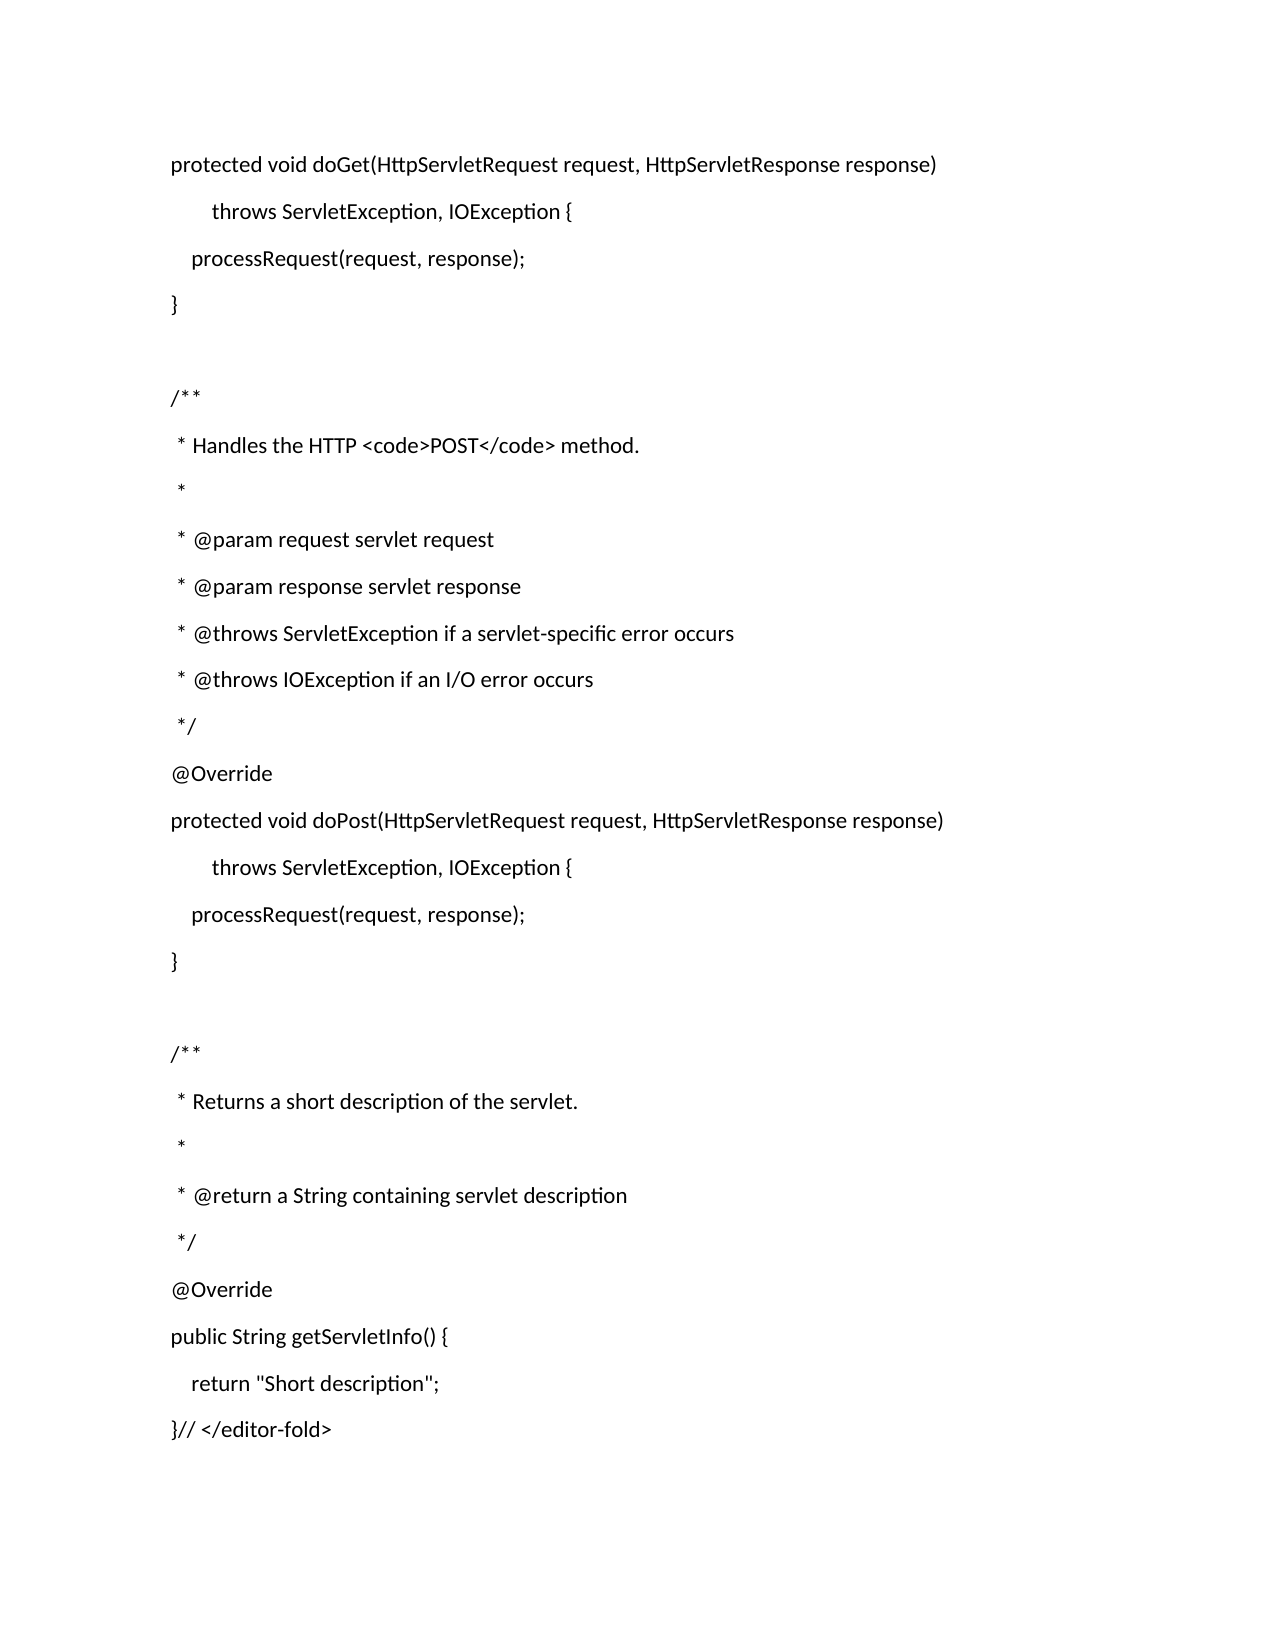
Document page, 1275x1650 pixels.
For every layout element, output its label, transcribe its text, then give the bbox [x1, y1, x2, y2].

text * @throws ServletException if a servlet-specific error occurs [150, 619, 1125, 647]
text } [150, 947, 1125, 975]
text @Override [150, 1275, 1125, 1303]
text processRequest(request, response); [150, 900, 1125, 928]
text processRequest(request, response); [150, 244, 1125, 272]
text * Returns a short description of the servlet. [150, 1087, 1125, 1116]
text */ [150, 712, 1125, 741]
text public String getServletInfo() { [150, 1322, 1125, 1350]
text throws ServletException, IOException { [150, 197, 1125, 225]
text */ [150, 1228, 1125, 1256]
text return "Short description"; [150, 1369, 1125, 1397]
text throws ServletException, IOException { [150, 853, 1125, 881]
text * [150, 478, 1125, 506]
text * @param request servlet request [150, 525, 1125, 553]
text * @throws IOException if an I/O error occurs [150, 666, 1125, 694]
text }// </editor-fold> [150, 1416, 1125, 1444]
text protected void doGet(HttpServletRequest request, HttpServletResponse response) [150, 150, 1125, 178]
text @Override [150, 759, 1125, 787]
text * @param response servlet response [150, 572, 1125, 600]
text /** [150, 1041, 1125, 1069]
text * [150, 1134, 1125, 1162]
text * @return a String containing servlet description [150, 1181, 1125, 1209]
text /** [150, 384, 1125, 412]
text * Handles the HTTP <code>POST</code> method. [150, 431, 1125, 459]
text protected void doPost(HttpServletRequest request, HttpServletResponse response) [150, 806, 1125, 834]
text } [150, 291, 1125, 319]
